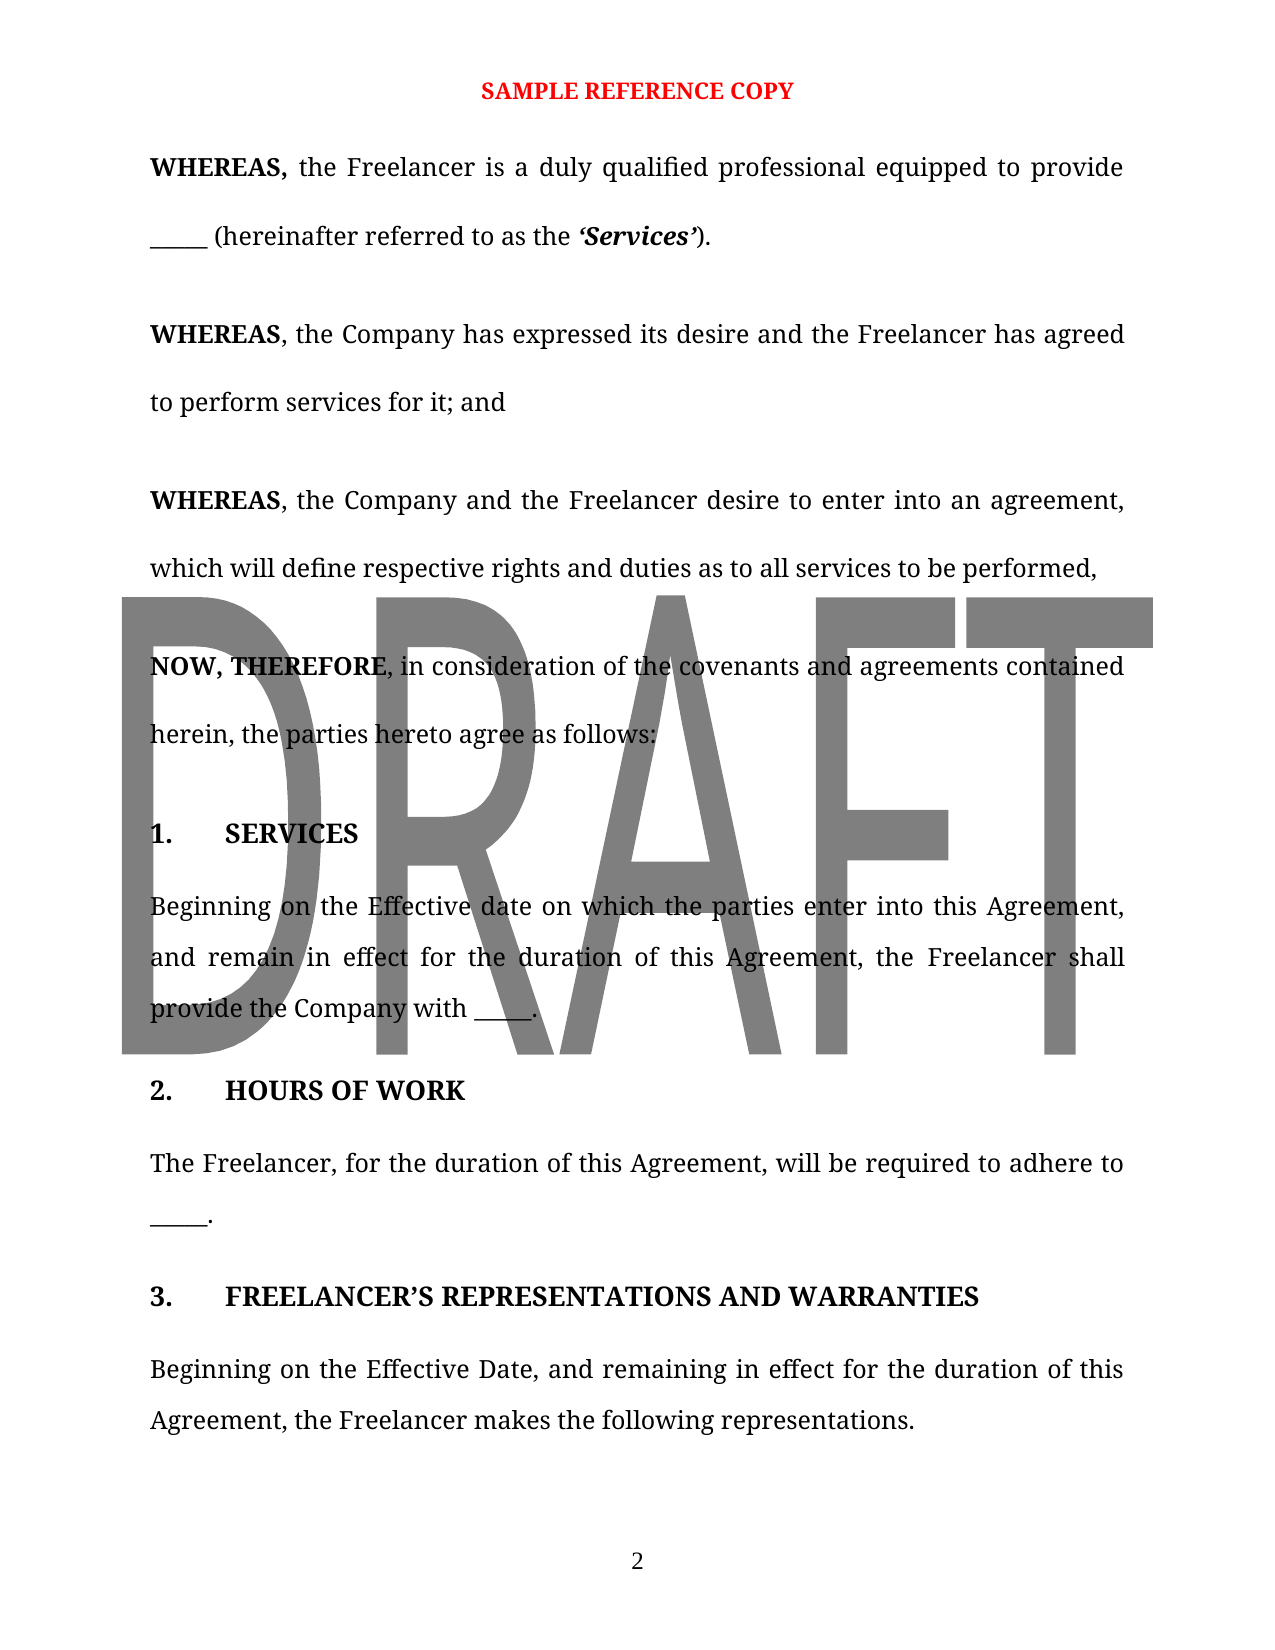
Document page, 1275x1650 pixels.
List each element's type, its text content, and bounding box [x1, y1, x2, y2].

text Beginning on the Effective Date, and remaining in effect for the duration of this Agreement, the Freelancer makes the following representations. [150, 1351, 1125, 1437]
text WHEREAS, the Company and the Freelancer desire to enter into an agreement, which will define respective rights and duties as to all services to be performed, [150, 482, 1125, 585]
text NOW, THEREFORE, in consideration of the covenants and agreements contained herein, the parties hereto agree as follows: [150, 649, 1125, 751]
text Beginning on the Effective date on which the parties enter into this Agreement, and remain in effect for the duration of this Agreement, the Freelancer shall provide the Company with _____. [150, 889, 1125, 1025]
list SERVICES [150, 815, 1125, 852]
list FREELANCER’S REPRESENTATIONS AND WARRANTIES [150, 1278, 1125, 1314]
list HOURS OF WORK [141, 1072, 1125, 1109]
text WHEREAS, the Freelancer is a duly qualified professional equipped to provide _____ (hereinafter referred to as the ‘Services’). [150, 150, 1125, 252]
text WHEREAS, the Company has expressed its desire and the Freelancer has agreed to perform services for it; and [150, 316, 1125, 418]
text The Freelancer, for the duration of this Agreement, will be required to adhere to _____. [150, 1146, 1125, 1231]
